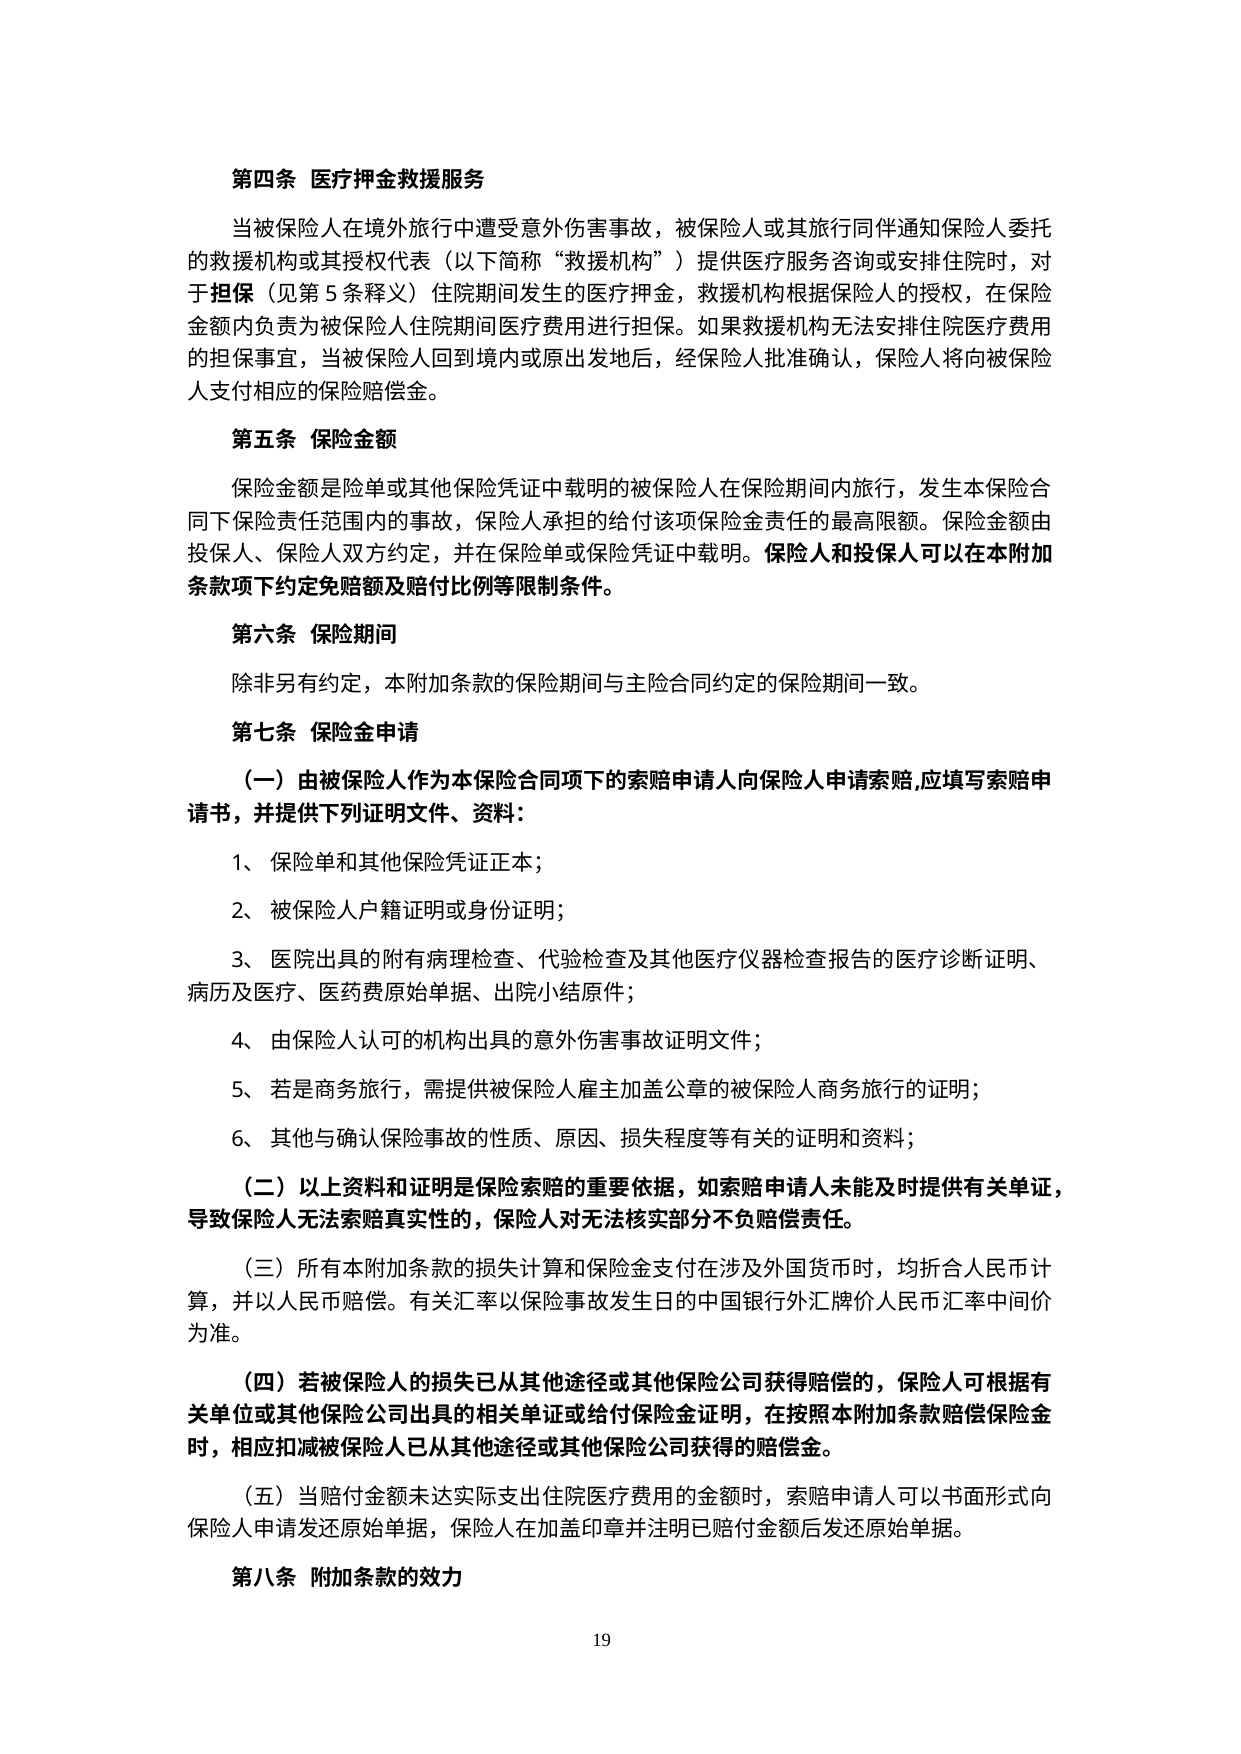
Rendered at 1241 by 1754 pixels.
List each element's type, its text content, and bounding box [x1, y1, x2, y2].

list 保险单和其他保险凭证正本； [187, 844, 1053, 877]
list 医院出具的附有病理检查、代验检查及其他医疗仪器检查报告的医疗诊断证明、病历及医疗、医药费原始单据、出院小结原件； [187, 942, 1053, 1007]
text （一）由被保险人作为本保险合同项下的索赔申请人向保险人申请索赔,应填写索赔申请书，并提供下列证明文件、资料： [187, 763, 1053, 828]
text 当被保险人在境外旅行中遭受意外伤害事故，被保险人或其旅行同伴通知保险人委托的救援机构或其授权代表（以下简称“救援机构”）提供医疗服务咨询或安排住院时，对于担保（见第5条释义）住院期间发生的医疗押金，救援机构根据保险人的授权，在保险金额内负责为被保险人住院期间医疗费用进行担保。如果救援机构无法安排住院医疗费用的担保事宜，当被保险人回到境内或原出发地后，经保险人批准确认，保险人将向被保险人支付相应的保险赔偿金。 [187, 211, 1053, 406]
list 被保险人户籍证明或身份证明； [187, 893, 1053, 926]
list 若是商务旅行，需提供被保险人雇主加盖公章的被保险人商务旅行的证明； [187, 1072, 1053, 1104]
text （二）以上资料和证明是保险索赔的重要依据，如索赔申请人未能及时提供有关单证，导致保险人无法索赔真实性的，保险人对无法核实部分不负赔偿责任。 [187, 1169, 1053, 1234]
text （五）当赔付金额未达实际支出住院医疗费用的金额时，索赔申请人可以书面形式向保险人申请发还原始单据，保险人在加盖印章并注明已赔付金额后发还原始单据。 [187, 1478, 1053, 1543]
list 其他与确认保险事故的性质、原因、损失程度等有关的证明和资料； [187, 1121, 1053, 1153]
list 医疗押金救援服务 [187, 162, 1053, 194]
list 附加条款的效力 [187, 1559, 1053, 1592]
text （三）所有本附加条款的损失计算和保险金支付在涉及外国货币时，均折合人民币计算，并以人民币赔偿。有关汇率以保险事故发生日的中国银行外汇牌价人民币汇率中间价为准。 [187, 1251, 1053, 1348]
text 保险金额是险单或其他保险凭证中载明的被保险人在保险期间内旅行，发生本保险合同下保险责任范围内的事故，保险人承担的给付该项保险金责任的最高限额。保险金额由投保人、保险人双方约定，并在保险单或保险凭证中载明。保险人和投保人可以在本附加条款项下约定免赔额及赔付比例等限制条件。 [187, 471, 1053, 601]
list 由保险人认可的机构出具的意外伤害事故证明文件； [187, 1023, 1053, 1056]
list 保险期间 [187, 617, 1053, 649]
text 除非另有约定，本附加条款的保险期间与主险合同约定的保险期间一致。 [187, 666, 1053, 698]
list 保险金申请 [187, 714, 1053, 747]
list 保险金额 [187, 422, 1053, 454]
text （四）若被保险人的损失已从其他途径或其他保险公司获得赔偿的，保险人可根据有关单位或其他保险公司出具的相关单证或给付保险金证明，在按照本附加条款赔偿保险金时，相应扣减被保险人已从其他途径或其他保险公司获得的赔偿金。 [187, 1364, 1053, 1462]
